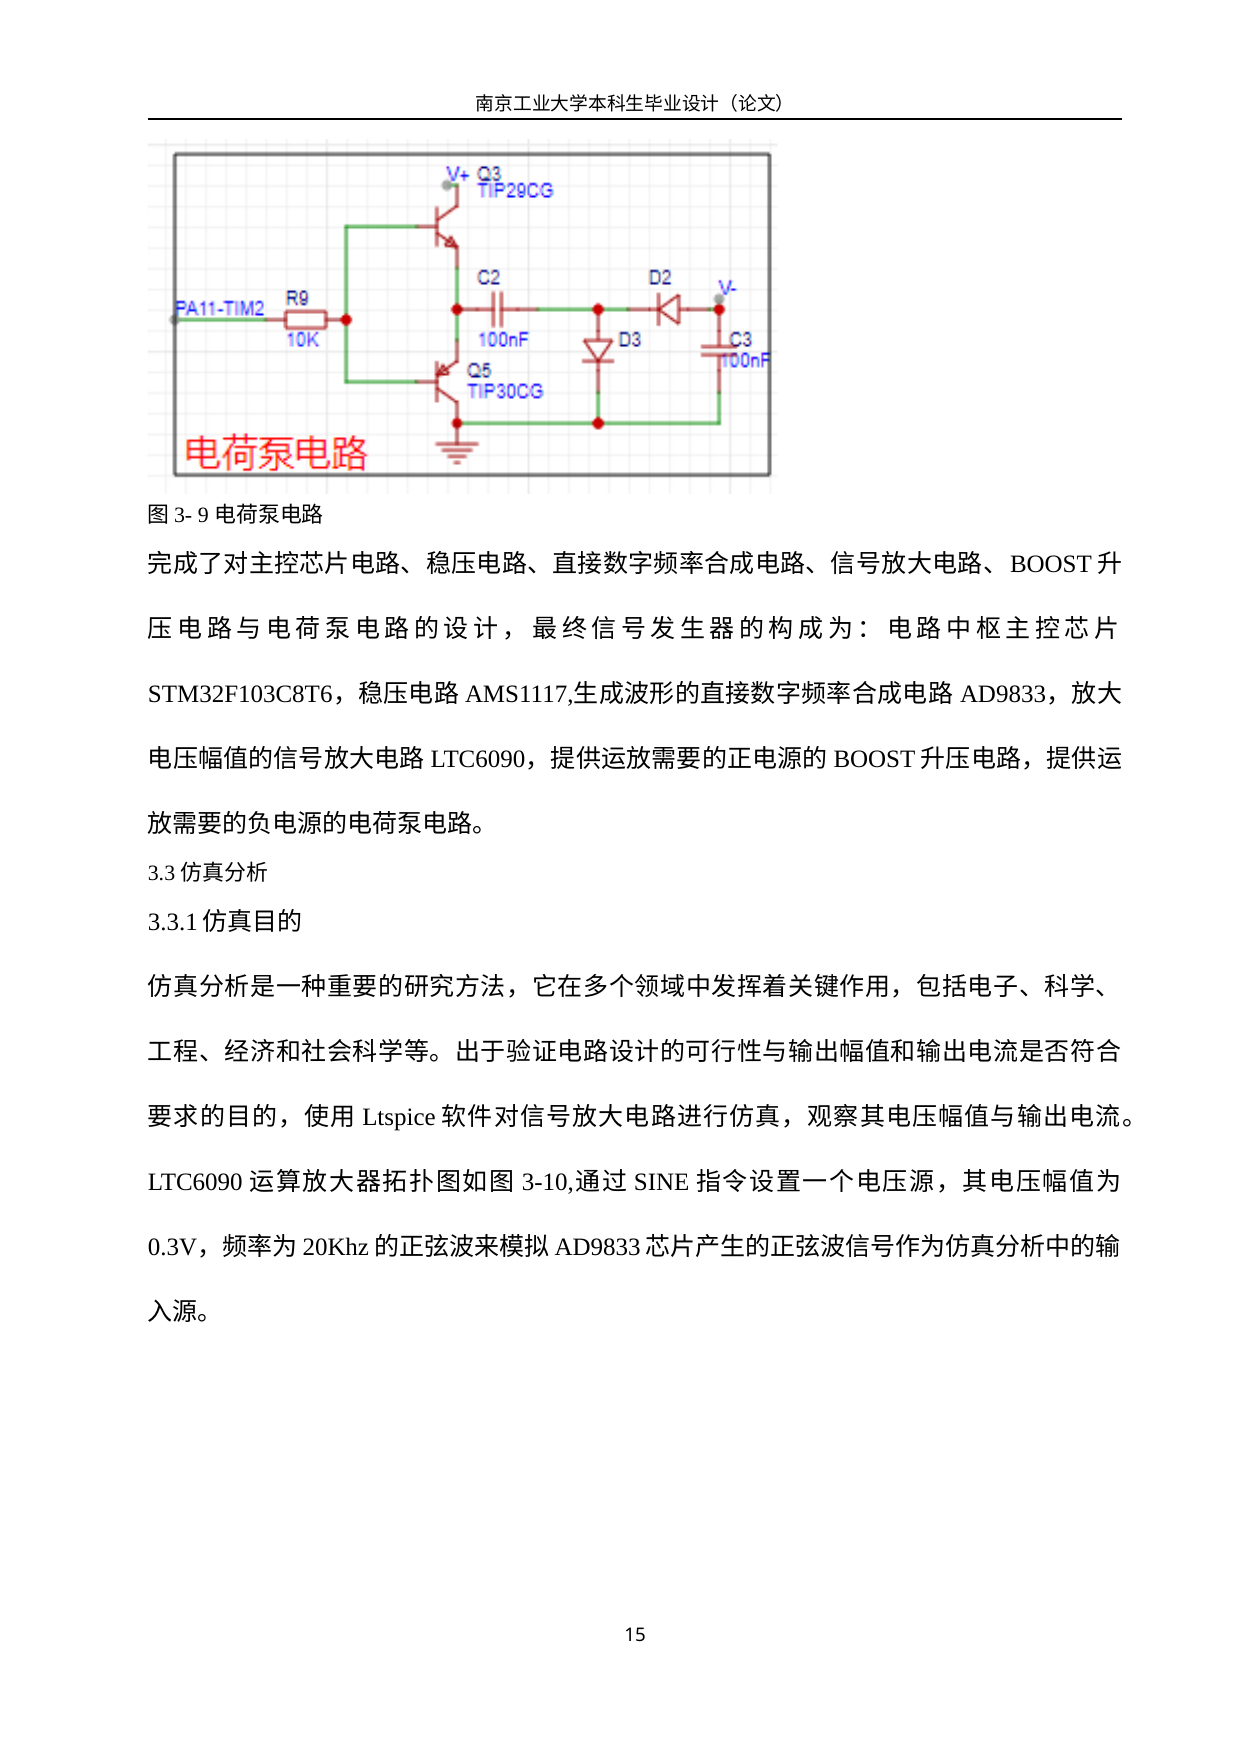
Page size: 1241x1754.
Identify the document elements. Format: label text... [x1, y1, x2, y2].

text 3.3 仿真分析 [148, 854, 1122, 887]
text 图3- 9 电荷泵电路 [148, 497, 1122, 529]
text 3.3.1仿真目的 [148, 887, 1122, 952]
text 仿真分析是一种重要的研究方法，它在多个领域中发挥着关键作用，包括电子、科学、工程、经济和社会科学等。出于验证电路设计的可行性与输出幅值和输出电流是否符合要求的目的，使用Ltspice软件对信号放大电路进行仿真，观察其电压幅值与输出电流。LTC6090运算放大器拓扑图如图3-10,通过SINE指令设置一个电压源，其电压幅值为0.3V，频率为20Khz的正弦波来模拟AD9833芯片产生的正弦波信号作为仿真分析中的输入源。 [148, 952, 1122, 1342]
text 完成了对主控芯片电路、稳压电路、直接数字频率合成电路、信号放大电路、BOOST升压电路与电荷泵电路的设计，最终信号发生器的构成为：电路中枢主控芯片STM32F103C8T6，稳压电路AMS1117,生成波形的直接数字频率合成电路AD9833，放大电压幅值的信号放大电路LTC6090，提供运放需要的正电源的BOOST升压电路，提供运放需要的负电源的电荷泵电路。 [148, 529, 1122, 854]
picture [147, 139, 778, 494]
